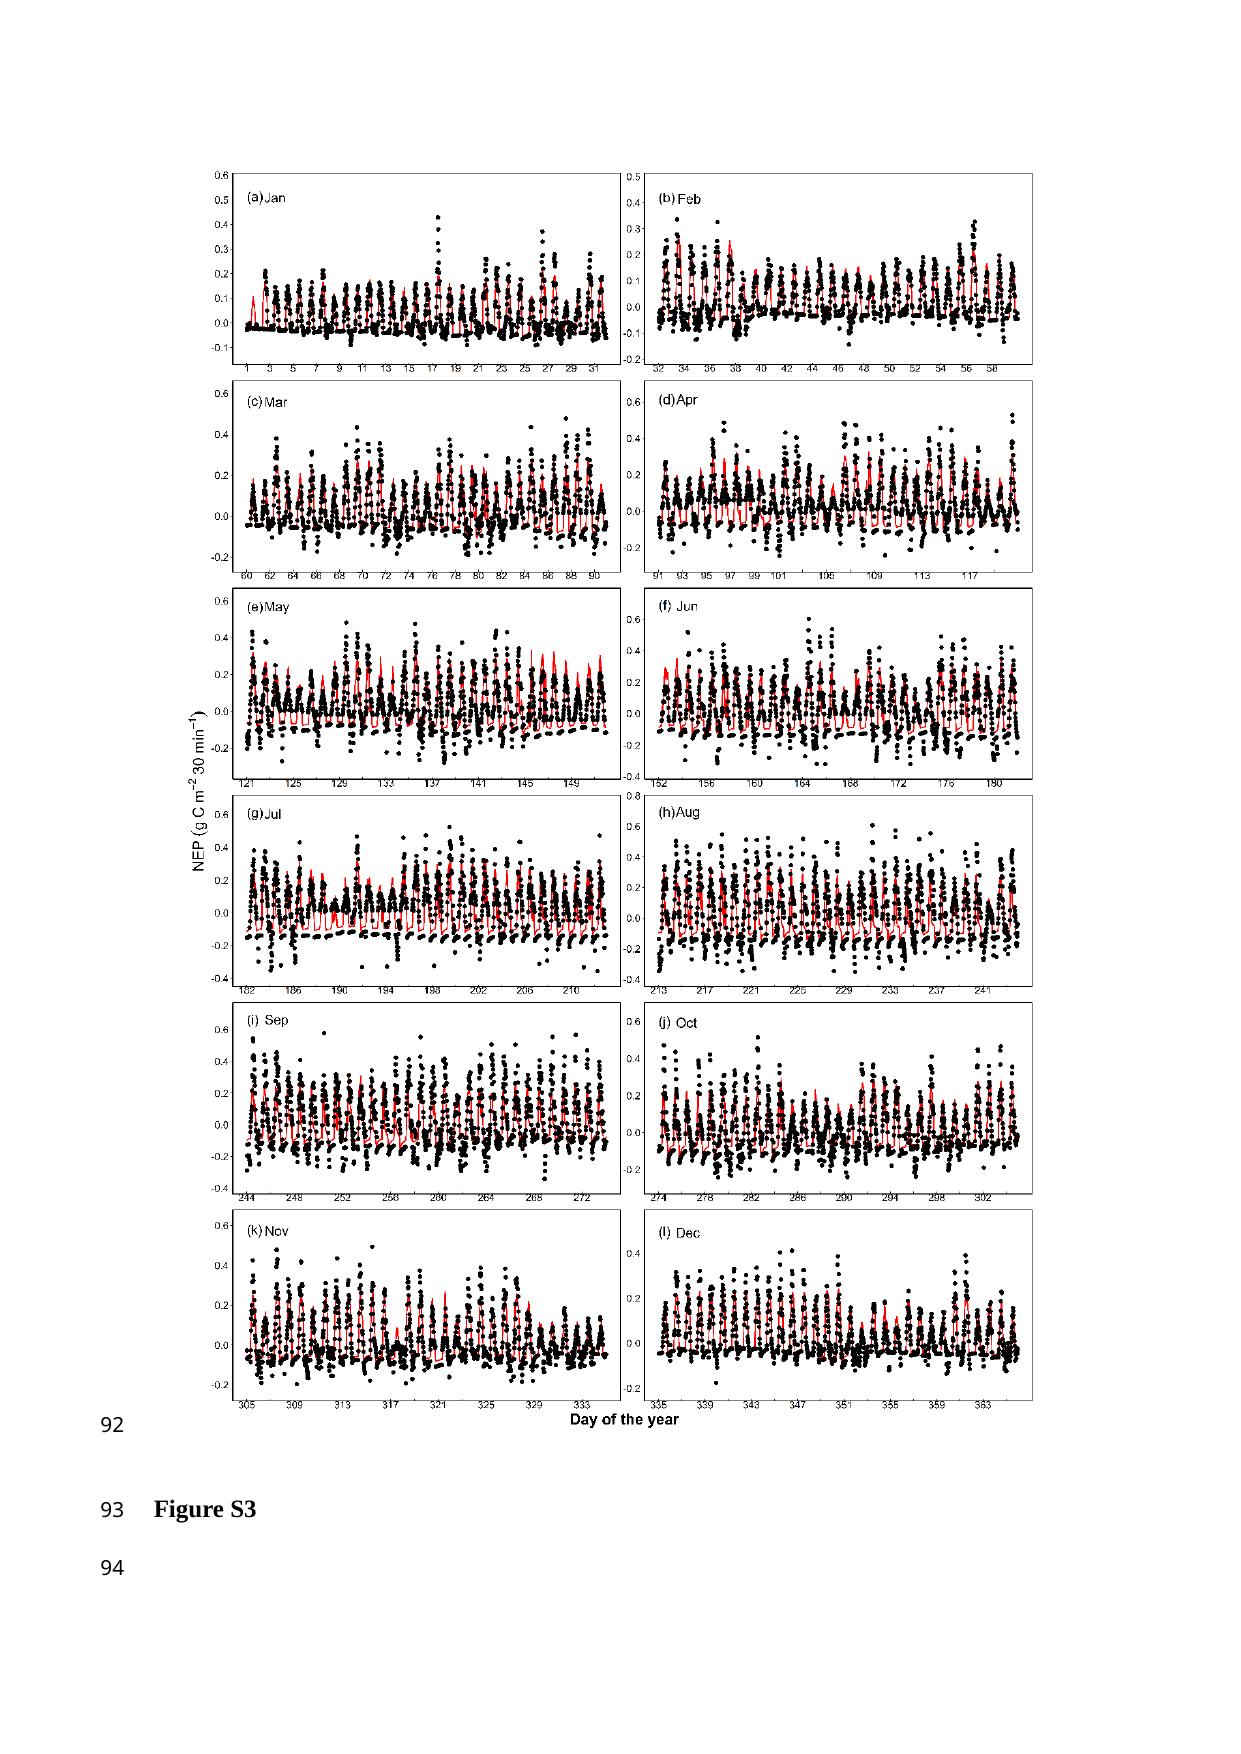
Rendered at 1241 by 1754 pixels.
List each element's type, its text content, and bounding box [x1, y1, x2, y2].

picture [188, 162, 1052, 1433]
text Figure S3 [153, 1492, 1087, 1524]
